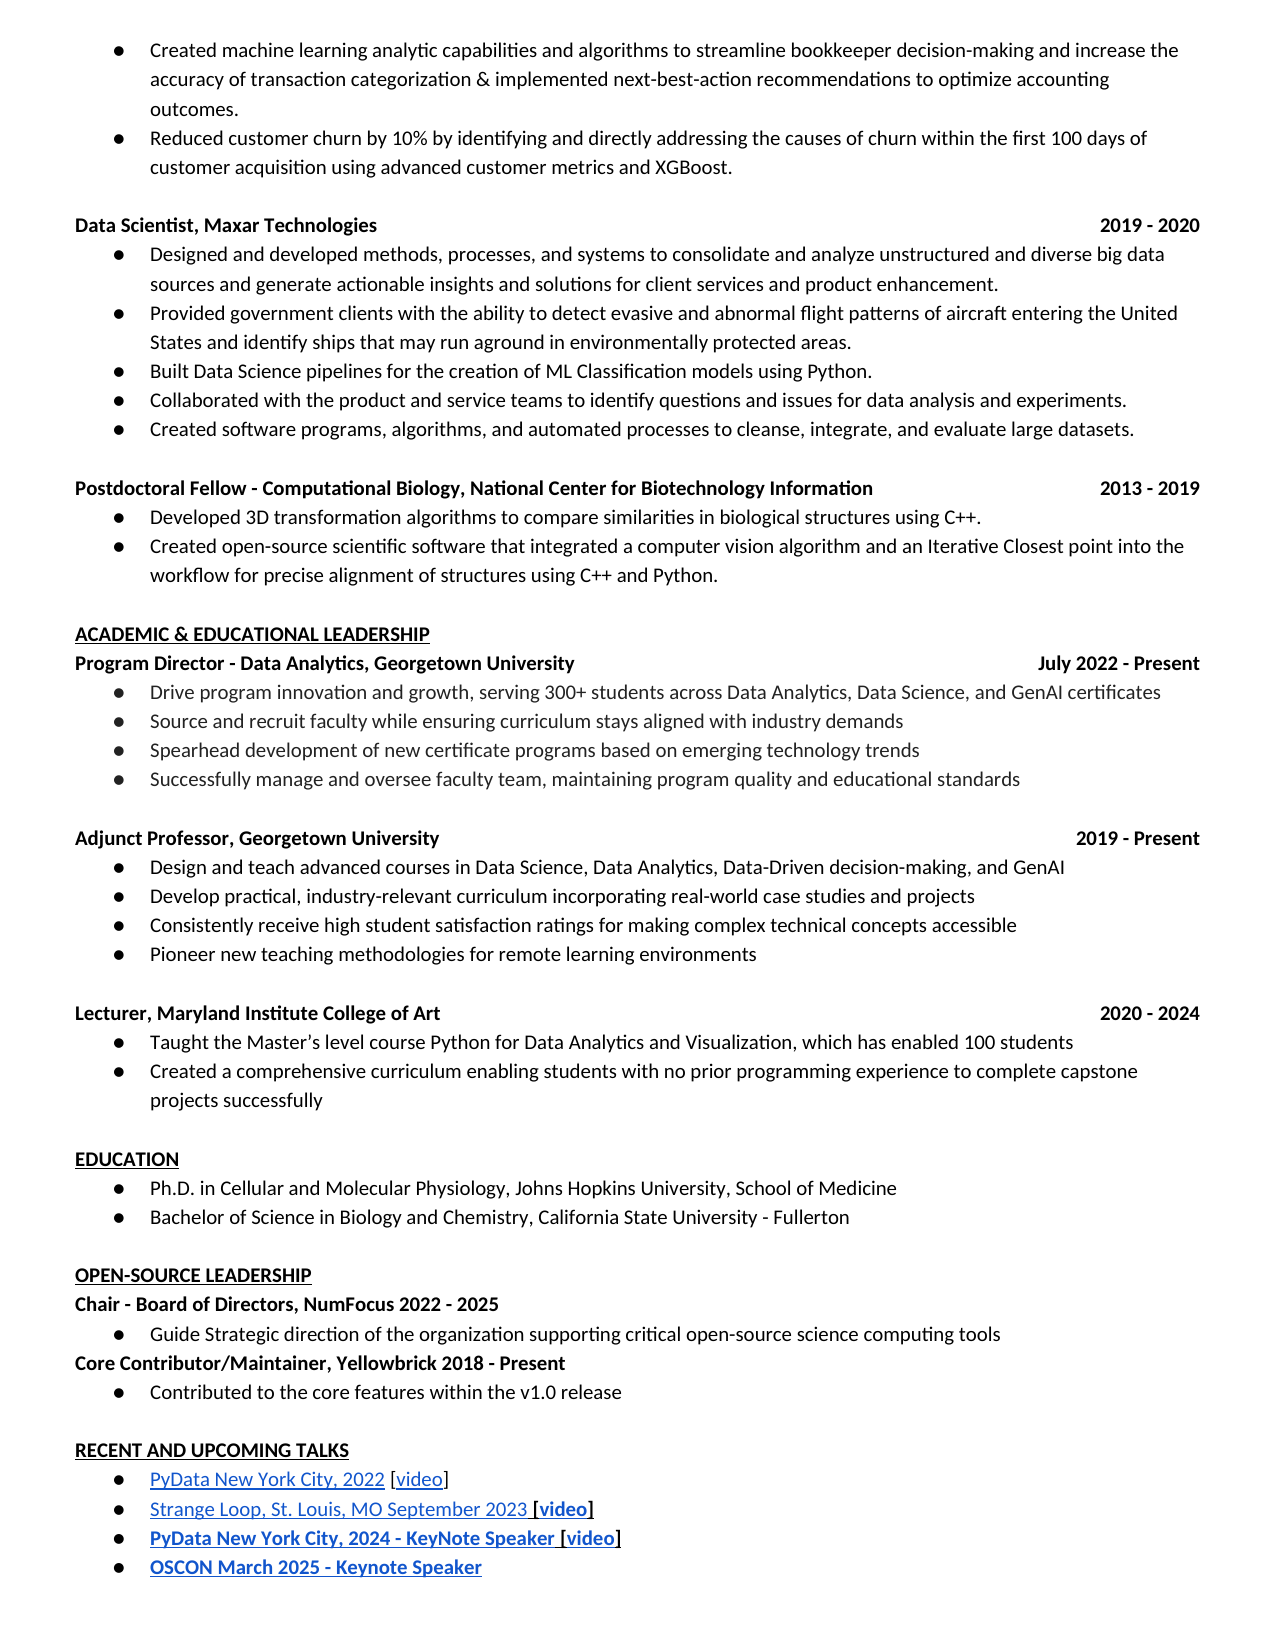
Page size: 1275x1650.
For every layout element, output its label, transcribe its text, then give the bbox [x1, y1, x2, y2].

list Strange Loop, St. Louis, MO September 2023 [video] [112, 1496, 1200, 1521]
list Source and recruit faculty while ensuring curriculum stays aligned with industry demands [112, 708, 1200, 734]
list Guide Strategic direction of the organization supporting critical open-source science computing tools [112, 1321, 1200, 1346]
list Contributed to the core features within the v1.0 release [112, 1379, 1200, 1404]
list Bachelor of Science in Biology and Chemistry, California State University - Fullerton [112, 1204, 1200, 1229]
list Successfully manage and oversee faculty team, maintaining program quality and educational standards [112, 767, 1200, 792]
text ACADEMIC & EDUCATIONAL LEADERSHIP [75, 621, 1200, 646]
list Collaborated with the product and service teams to identify questions and issues for data analysis and experiments. [112, 387, 1200, 413]
list Built Data Science pipelines for the creation of ML Classification models using Python. [112, 358, 1200, 384]
list Reduced customer churn by 10% by identifying and directly addressing the causes of churn within the first 100 days of customer acquisition using advanced customer metrics and XGBoost. [112, 125, 1200, 179]
list OSCON March 2025 - Keynote Speaker [112, 1554, 1200, 1579]
text OPEN-SOURCE LEADERSHIP [75, 1262, 1200, 1288]
list Designed and developed methods, processes, and systems to consolidate and analyze unstructured and diverse big data sources and generate actionable insights and solutions for client services and product enhancement. [112, 242, 1200, 296]
list Created open-source scientific software that integrated a computer vision algorithm and an Iterative Closest point into the workflow for precise alignment of structures using C++ and Python. [112, 533, 1200, 588]
text EDUCATION [75, 1146, 1200, 1171]
text Postdoctoral Fellow - Computational Biology, National Center for Biotechnology Information 2013 - 2019 [75, 475, 1200, 500]
text Lecturer, Maryland Institute College of Art 2020 - 2024 [75, 1000, 1200, 1025]
text Program Director - Data Analytics, Georgetown University July 2022 - Present [75, 650, 1200, 675]
list Created machine learning analytic capabilities and algorithms to streamline bookkeeper decision-making and increase the accuracy of transaction categorization & implemented next-best-action recommendations to optimize accounting outcomes. [112, 37, 1200, 121]
text Core Contributor/Maintainer, Yellowbrick 2018 - Present [75, 1350, 1200, 1375]
list Developed 3D transformation algorithms to compare similarities in biological structures using C++. [112, 504, 1200, 529]
list PyData New York City, 2022 [video] [112, 1467, 1200, 1492]
list Created software programs, algorithms, and automated processes to cleanse, integrate, and evaluate large datasets. [112, 417, 1200, 442]
text Chair - Board of Directors, NumFocus 2022 - 2025 [75, 1292, 1200, 1317]
list Design and teach advanced courses in Data Science, Data Analytics, Data-Driven decision-making, and GenAI [112, 854, 1200, 879]
list Provided government clients with the ability to detect evasive and abnormal flight patterns of aircraft entering the United States and identify ships that may run aground in environmentally protected areas. [112, 300, 1200, 354]
list Created a comprehensive curriculum enabling students with no prior programming experience to complete capstone projects successfully [112, 1058, 1200, 1113]
text Adjunct Professor, Georgetown University 2019 - Present [75, 825, 1200, 850]
list PyData New York City, 2024 - KeyNote Speaker [video] [112, 1525, 1200, 1550]
list Develop practical, industry-relevant curriculum incorporating real-world case studies and projects [112, 883, 1200, 909]
list Pioneer new teaching methodologies for remote learning environments [112, 942, 1200, 967]
list Drive program innovation and growth, serving 300+ students across Data Analytics, Data Science, and GenAI certificates [112, 679, 1200, 704]
text RECENT AND UPCOMING TALKS [75, 1437, 1200, 1463]
list Taught the Master’s level course Python for Data Analytics and Visualization, which has enabled 100 students [112, 1029, 1200, 1054]
text Data Scientist, Maxar Technologies 2019 - 2020 [75, 212, 1200, 238]
list Consistently receive high student satisfaction ratings for making complex technical concepts accessible [112, 912, 1200, 938]
list Ph.D. in Cellular and Molecular Physiology, Johns Hopkins University, School of Medicine [112, 1175, 1200, 1200]
list Spearhead development of new certificate programs based on emerging technology trends [112, 737, 1200, 763]
